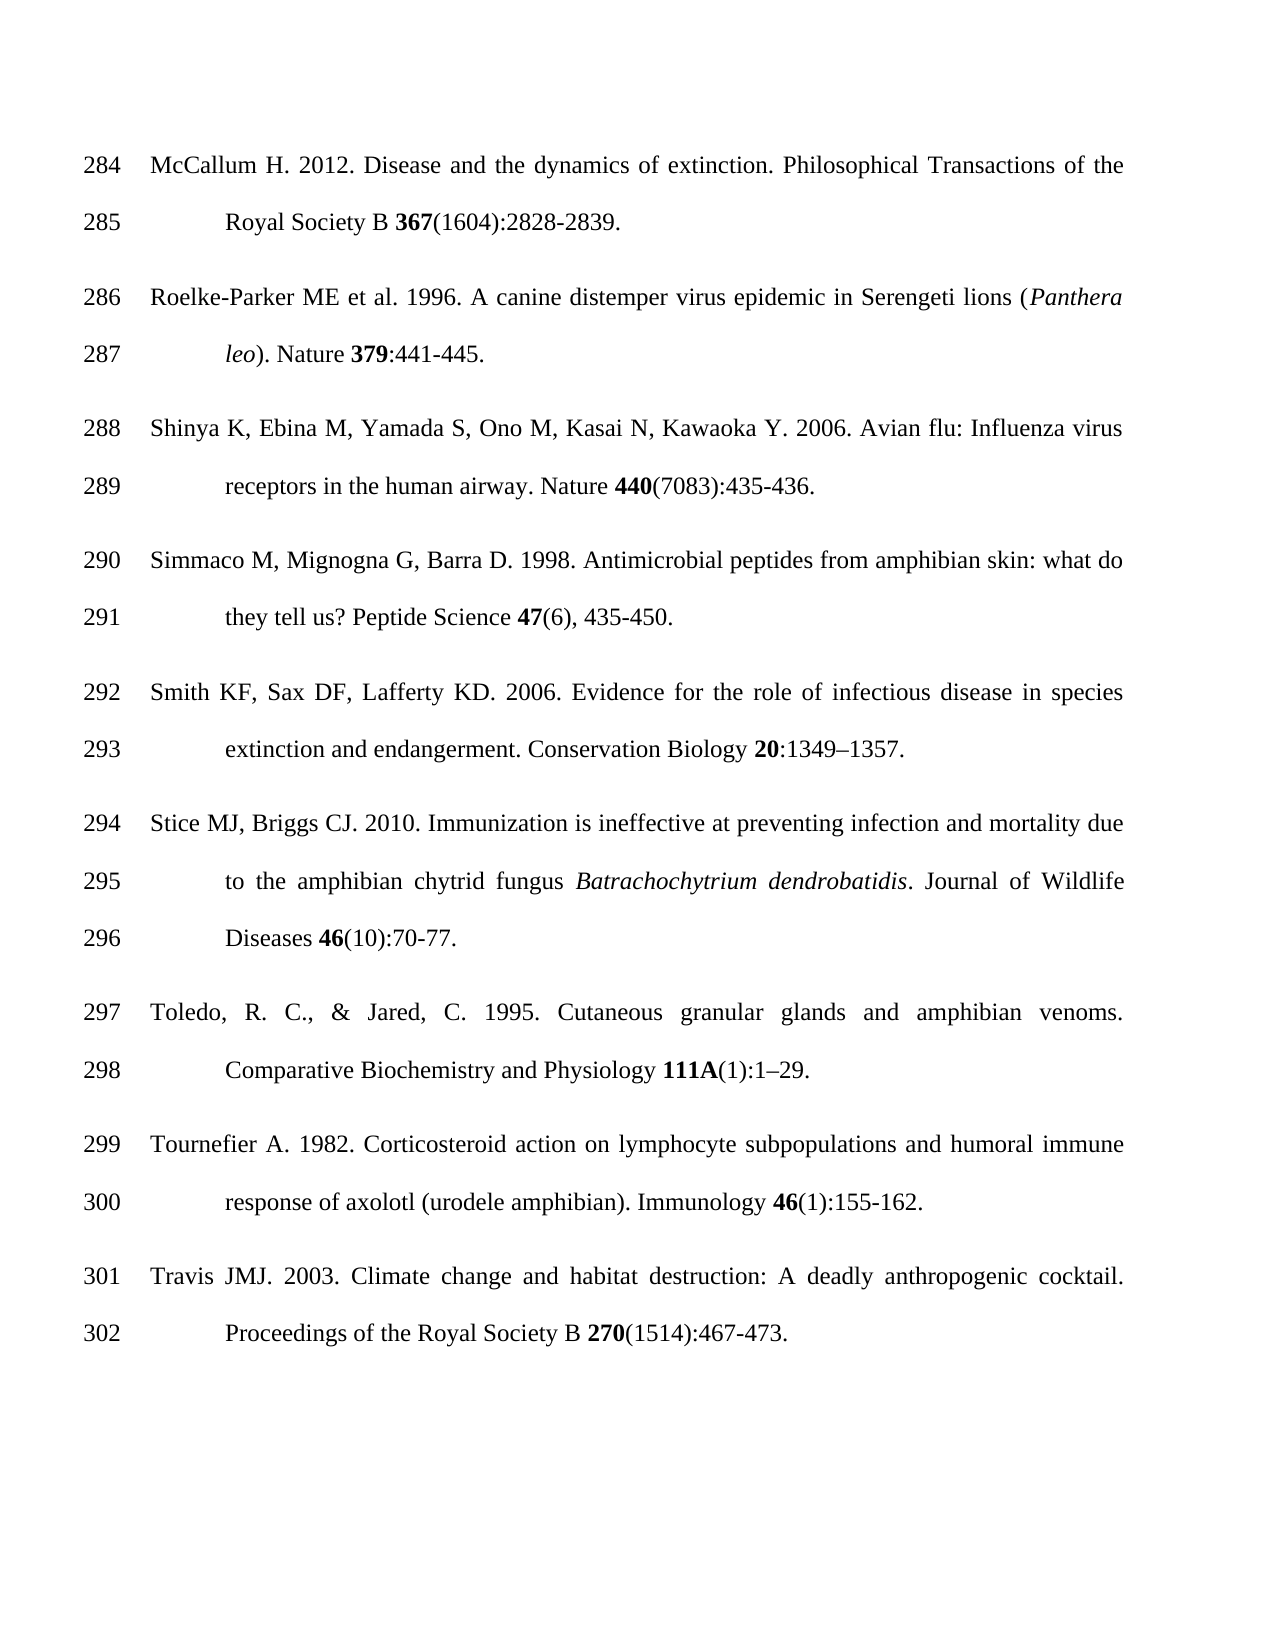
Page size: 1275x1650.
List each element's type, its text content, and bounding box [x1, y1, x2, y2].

text Toledo, R. C., & Jared, C. 1995. Cutaneous granular glands and amphibian venoms. Comparative Biochemistry and Physiology 111A(1):1–29. [150, 997, 1125, 1084]
text Roelke-Parker ME et al. 1996. A canine distemper virus epidemic in Serengeti lions (Panthera leo). Nature 379:441-445. [150, 282, 1125, 368]
text McCallum H. 2012. Disease and the dynamics of extinction. Philosophical Transactions of the Royal Society B 367(1604):2828-2839. [150, 150, 1125, 236]
text Stice MJ, Briggs CJ. 2010. Immunization is ineffective at preventing infection and mortality due to the amphibian chytrid fungus Batrachochytrium dendrobatidis. Journal of Wildlife Diseases 46(10):70-77. [150, 808, 1125, 952]
text Tournefier A. 1982. Corticosteroid action on lymphocyte subpopulations and humoral immune response of axolotl (urodele amphibian). Immunology 46(1):155-162. [150, 1129, 1125, 1215]
text Travis JMJ. 2003. Climate change and habitat destruction: A deadly anthropogenic cocktail. Proceedings of the Royal Society B 270(1514):467-473. [150, 1261, 1125, 1347]
text Smith KF, Sax DF, Lafferty KD. 2006. Evidence for the role of infectious disease in species extinction and endangerment. Conservation Biology 20:1349–1357. [150, 677, 1125, 763]
text Shinya K, Ebina M, Yamada S, Ono M, Kasai N, Kawaoka Y. 2006. Avian flu: Influenza virus receptors in the human airway. Nature 440(7083):435-436. [150, 413, 1125, 499]
text Simmaco M, Mignogna G, Barra D. 1998. Antimicrobial peptides from amphibian skin: what do they tell us? Peptide Science 47(6), 435-450. [150, 545, 1125, 631]
